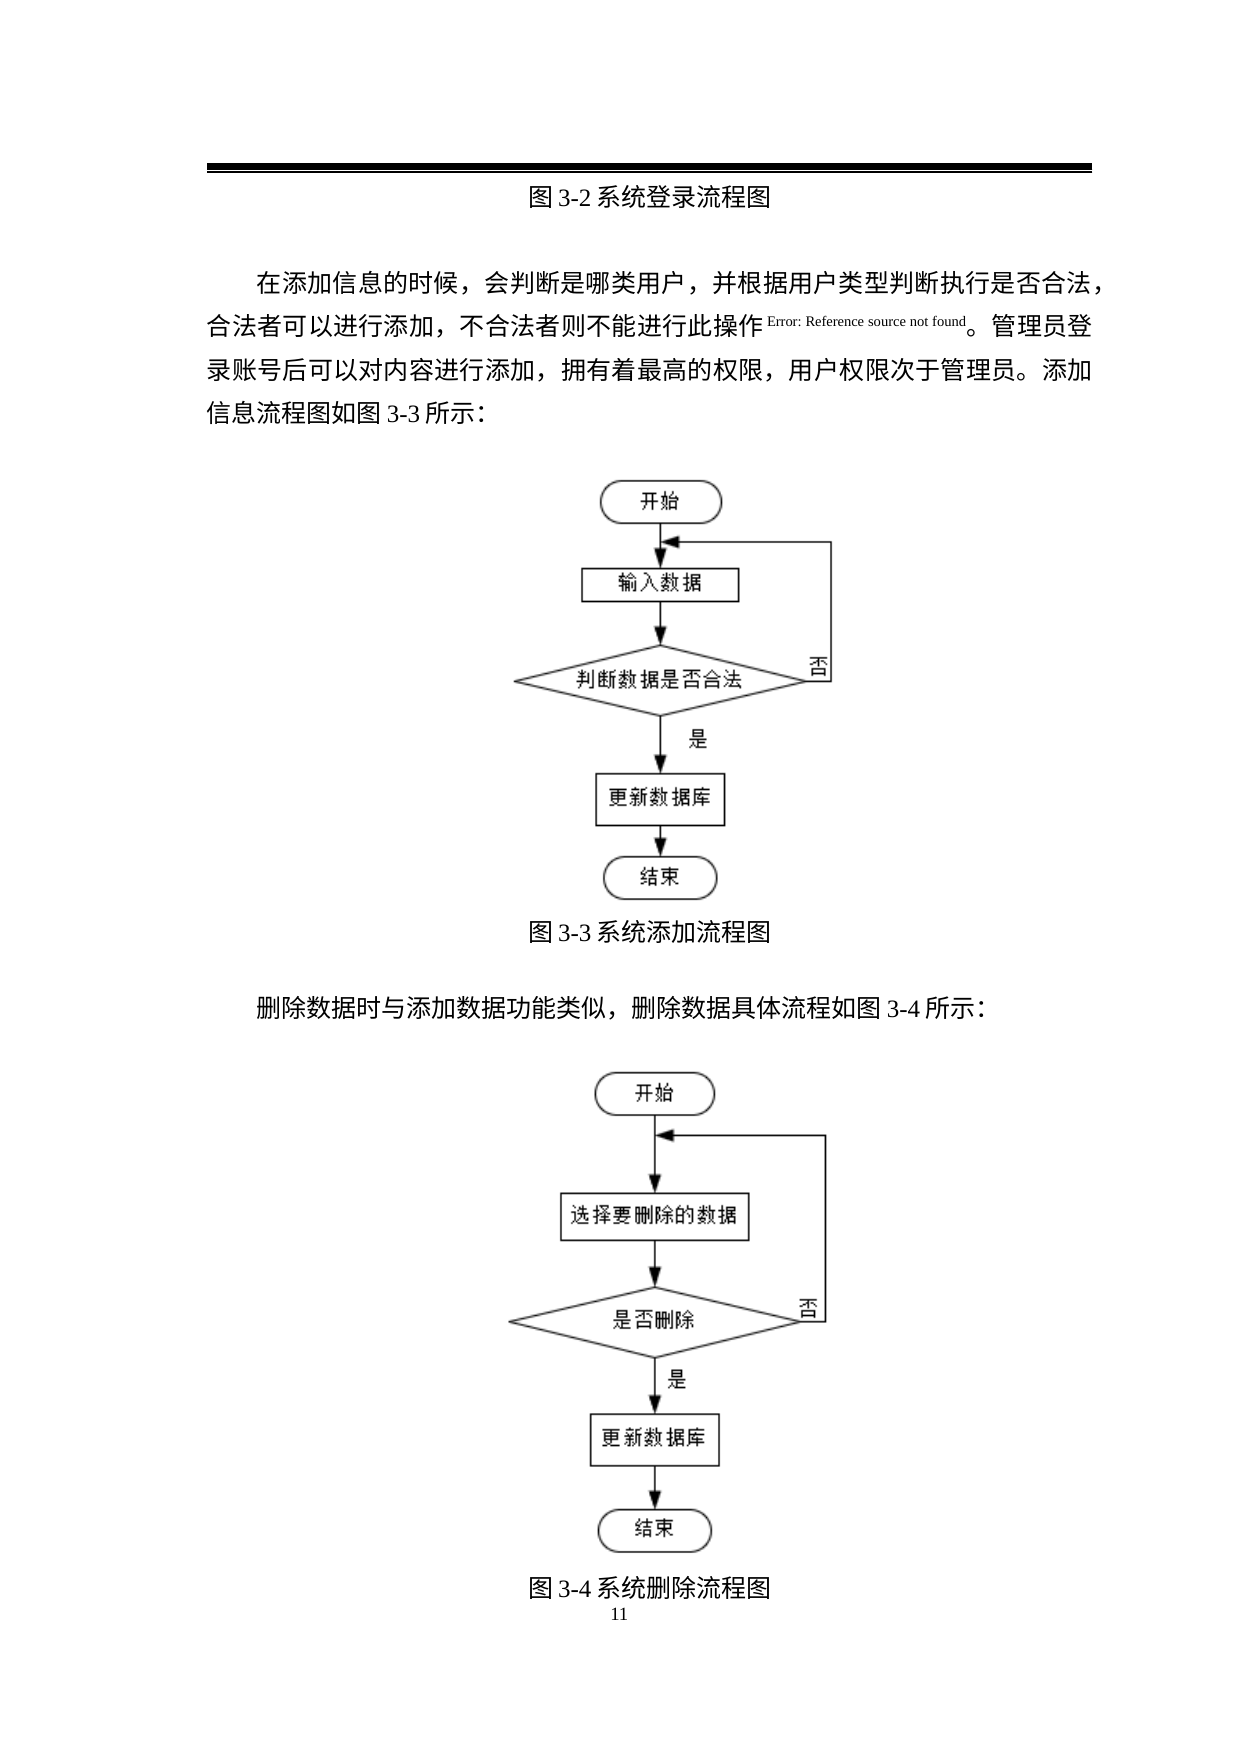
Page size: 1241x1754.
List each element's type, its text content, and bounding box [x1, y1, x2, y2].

text 删除数据时与添加数据功能类似，删除数据具体流程如图3-4所示： [207, 988, 1092, 1024]
text 图3-3系统添加流程图 [207, 913, 1092, 949]
text 图3-2系统登录流程图 [207, 177, 1092, 213]
picture [486, 471, 865, 908]
text 图3-4系统删除流程图 [207, 1568, 1092, 1605]
picture [501, 1066, 850, 1564]
